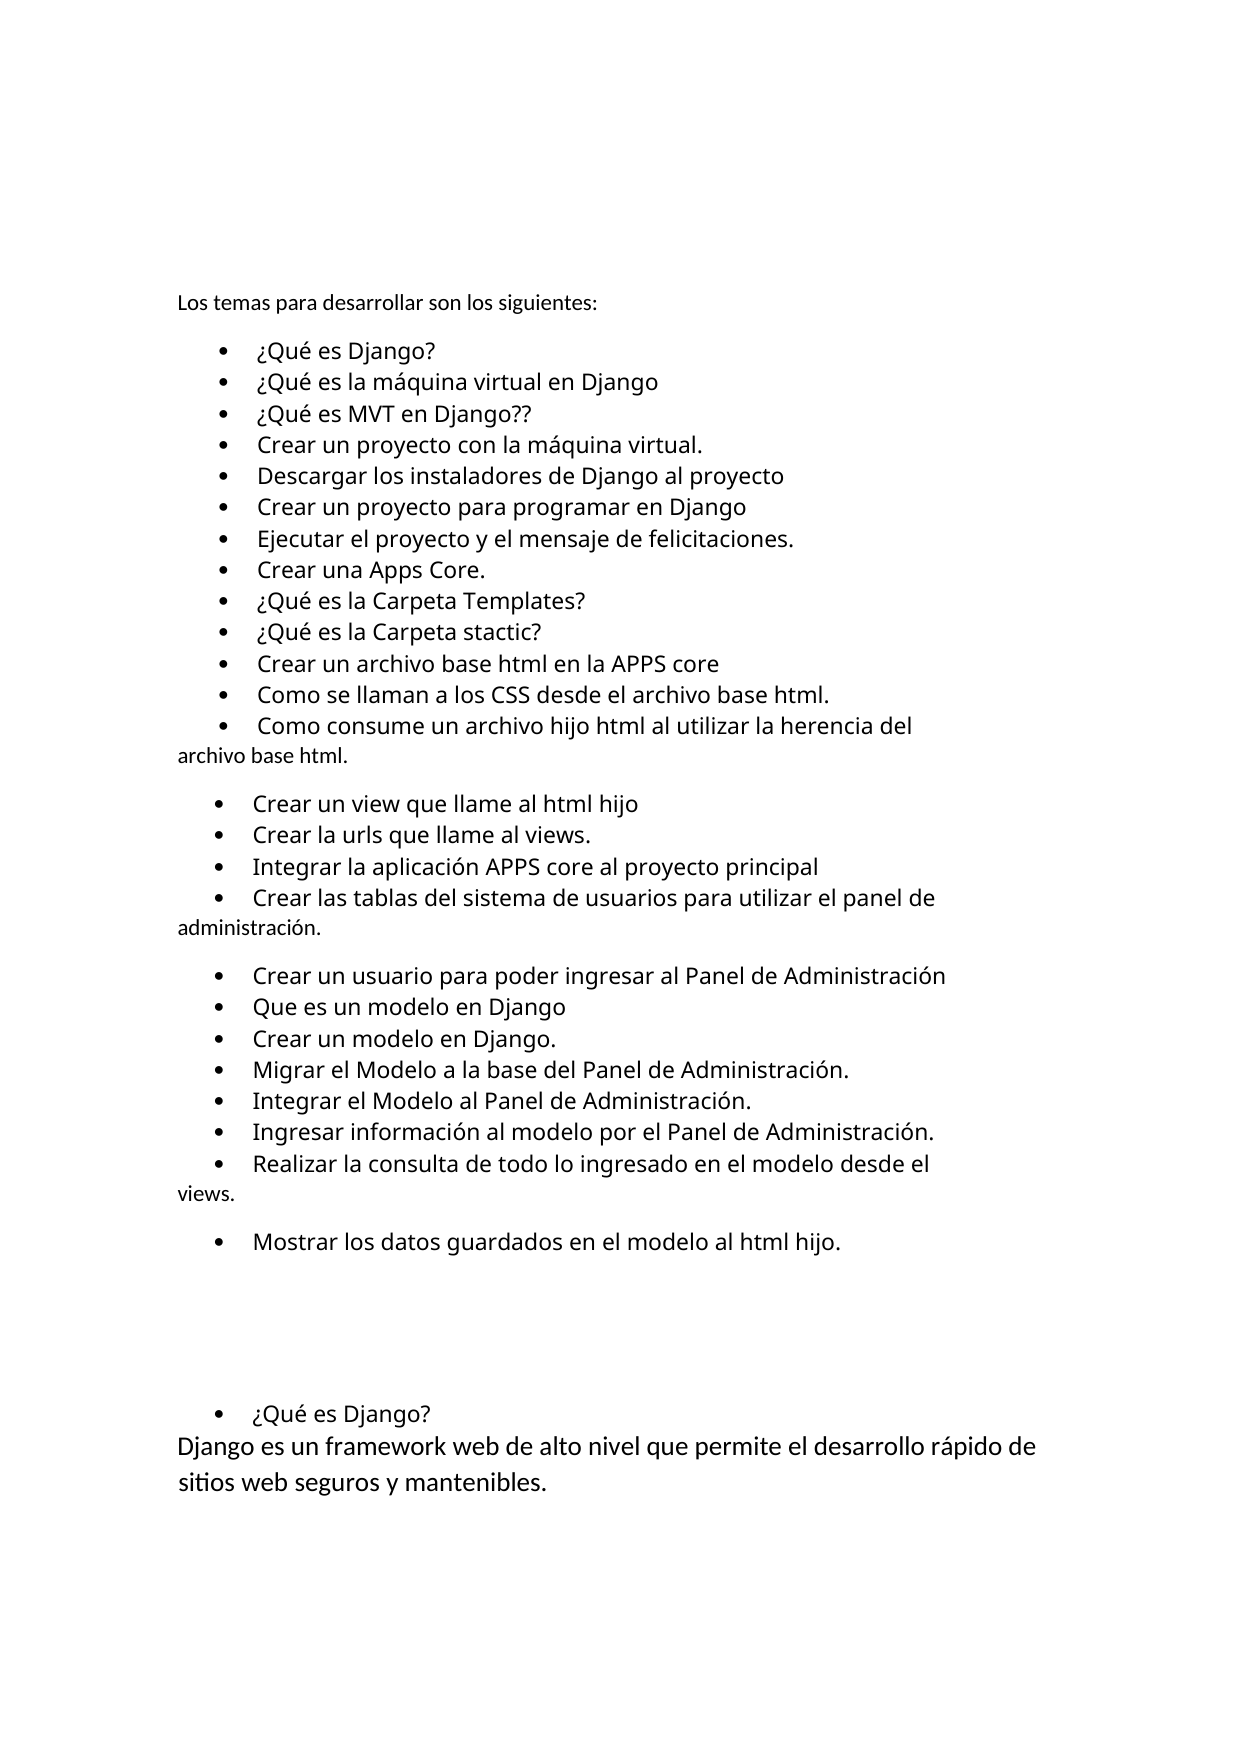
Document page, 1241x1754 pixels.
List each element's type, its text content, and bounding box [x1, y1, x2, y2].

list Crear un view que llame al html hijo [215, 788, 1063, 819]
list Integrar la aplicación APPS core al proyecto principal [215, 851, 1063, 882]
list Realizar la consulta de todo lo ingresado en el modelo desde el [215, 1148, 1063, 1179]
list ¿Qué es la Carpeta Templates? [219, 585, 1063, 616]
list Ejecutar el proyecto y el mensaje de felicitaciones. [219, 523, 1063, 554]
text views. [177, 1179, 1063, 1207]
list ¿Qué es la máquina virtual en Django [219, 366, 1063, 398]
text Los temas para desarrollar son los siguientes: [177, 288, 1063, 316]
list Ingresar información al modelo por el Panel de Administración. [215, 1116, 1063, 1148]
list Crear un usuario para poder ingresar al Panel de Administración [215, 960, 1063, 991]
list ¿Qué es Django? [219, 335, 1063, 366]
text Django es un framework web de alto nivel que permite el desarrollo rápido de sitios web seguros y mantenibles. [177, 1429, 1063, 1498]
list ¿Qué es MVT en Django?? [219, 398, 1063, 429]
text administración. [177, 913, 1063, 941]
list Crear la urls que llame al views. [215, 819, 1063, 851]
list Crear un proyecto para programar en Django [219, 491, 1063, 523]
list ¿Qué es la Carpeta stactic? [219, 616, 1063, 648]
text archivo base html. [177, 741, 1063, 769]
list Crear un proyecto con la máquina virtual. [219, 429, 1063, 460]
list Integrar el Modelo al Panel de Administración. [215, 1085, 1063, 1116]
list Crear un modelo en Django. [215, 1023, 1063, 1054]
list Migrar el Modelo a la base del Panel de Administración. [215, 1054, 1063, 1085]
list ¿Qué es Django? [215, 1398, 1063, 1429]
list Crear una Apps Core. [219, 554, 1063, 585]
list Que es un modelo en Django [215, 991, 1063, 1023]
list Como se llaman a los CSS desde el archivo base html. [219, 679, 1063, 710]
list Crear un archivo base html en la APPS core [219, 648, 1063, 679]
list Descargar los instaladores de Django al proyecto [219, 460, 1063, 491]
list Crear las tablas del sistema de usuarios para utilizar el panel de [215, 882, 1063, 913]
list Como consume un archivo hijo html al utilizar la herencia del [219, 710, 1063, 741]
list Mostrar los datos guardados en el modelo al html hijo. [215, 1226, 1063, 1257]
